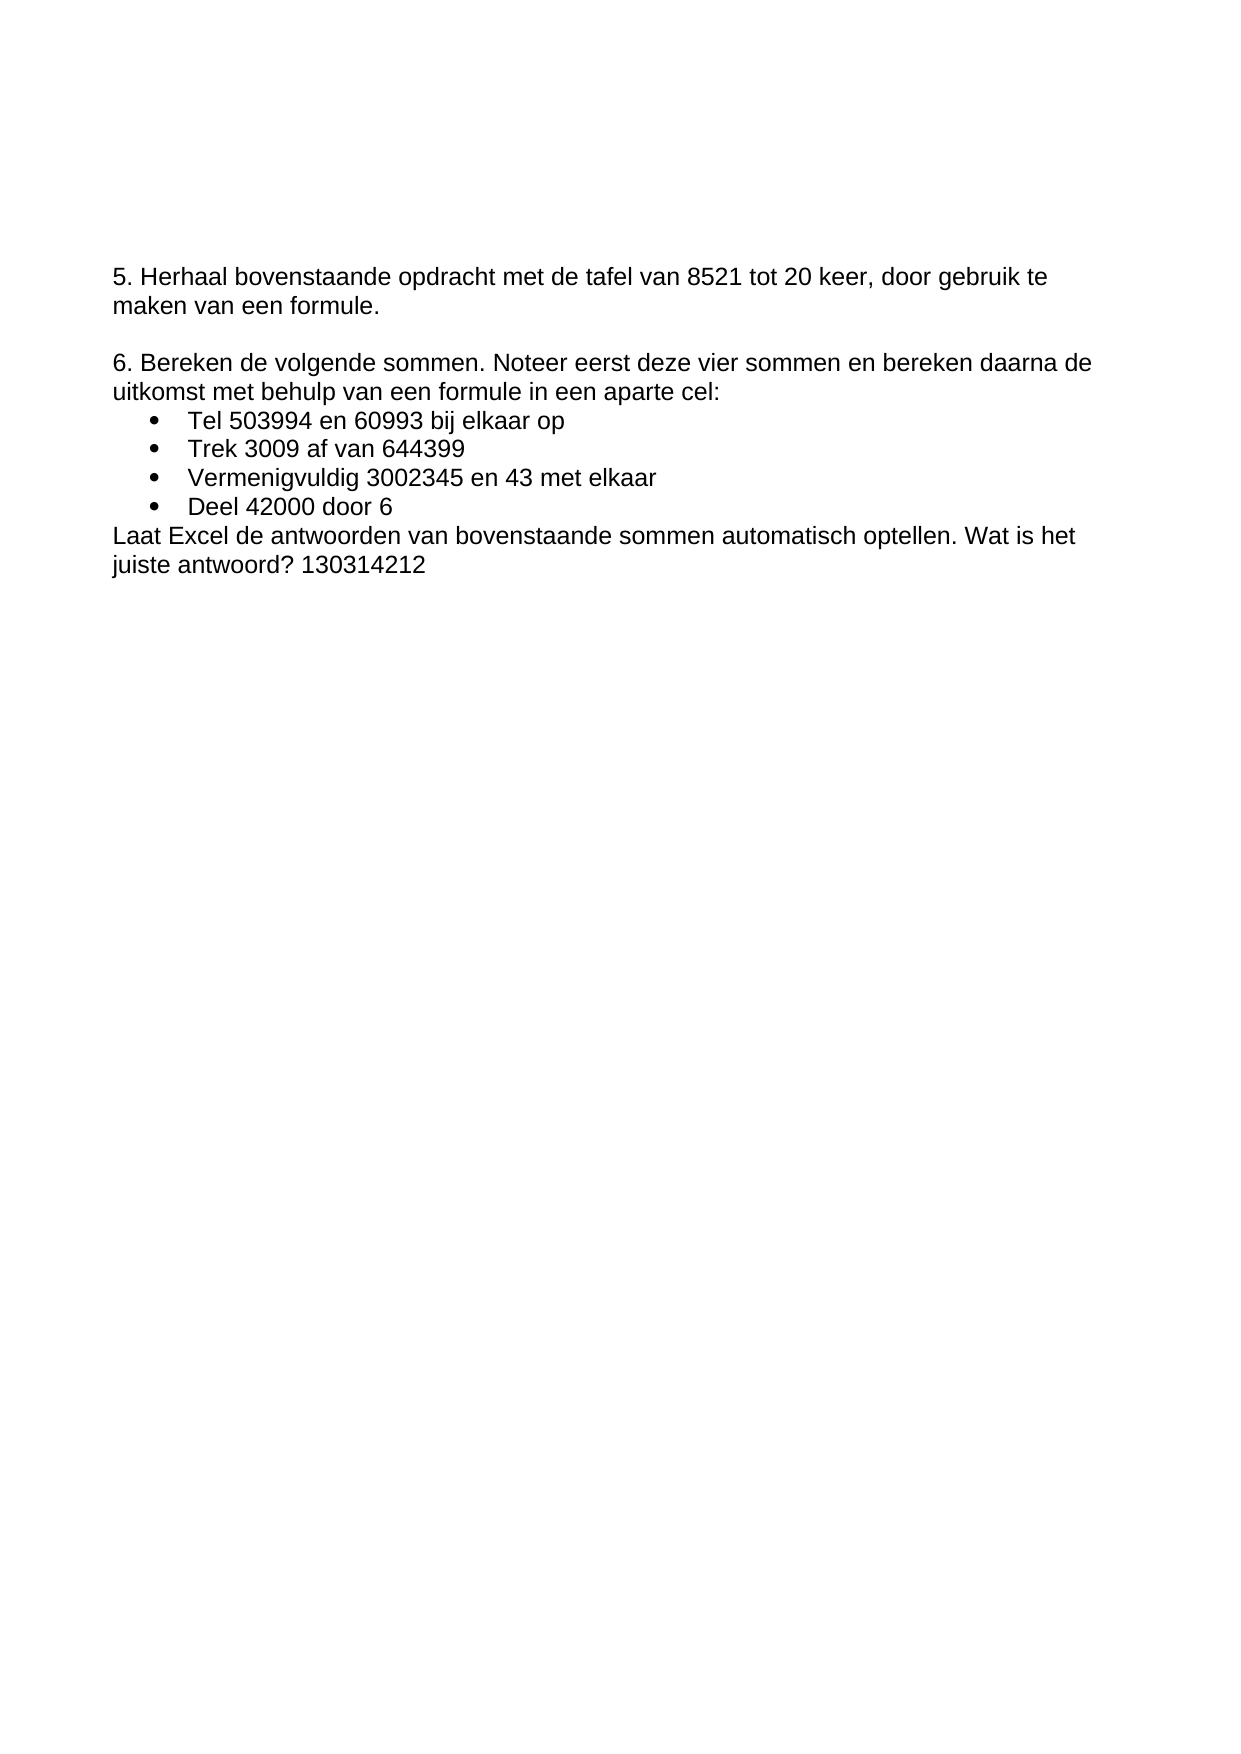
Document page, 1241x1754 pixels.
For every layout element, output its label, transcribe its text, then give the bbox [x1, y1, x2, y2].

list Trek 3009 af van 644399 [150, 434, 1128, 463]
text 5. Herhaal bovenstaande opdracht met de tafel van 8521 tot 20 keer, door gebruik te maken van een formule. [112, 262, 1128, 319]
list Tel 503994 en 60993 bij elkaar op [150, 406, 1128, 434]
list Deel 42000 door 6 [150, 492, 1128, 521]
list Vermenigvuldig 3002345 en 43 met elkaar [150, 463, 1128, 492]
text Laat Excel de antwoorden van bovenstaande sommen automatisch optellen. Wat is het juiste antwoord? 130314212 [112, 521, 1128, 578]
text 6. Bereken de volgende sommen. Noteer eerst deze vier sommen en bereken daarna de uitkomst met behulp van een formule in een aparte cel: [112, 348, 1128, 406]
